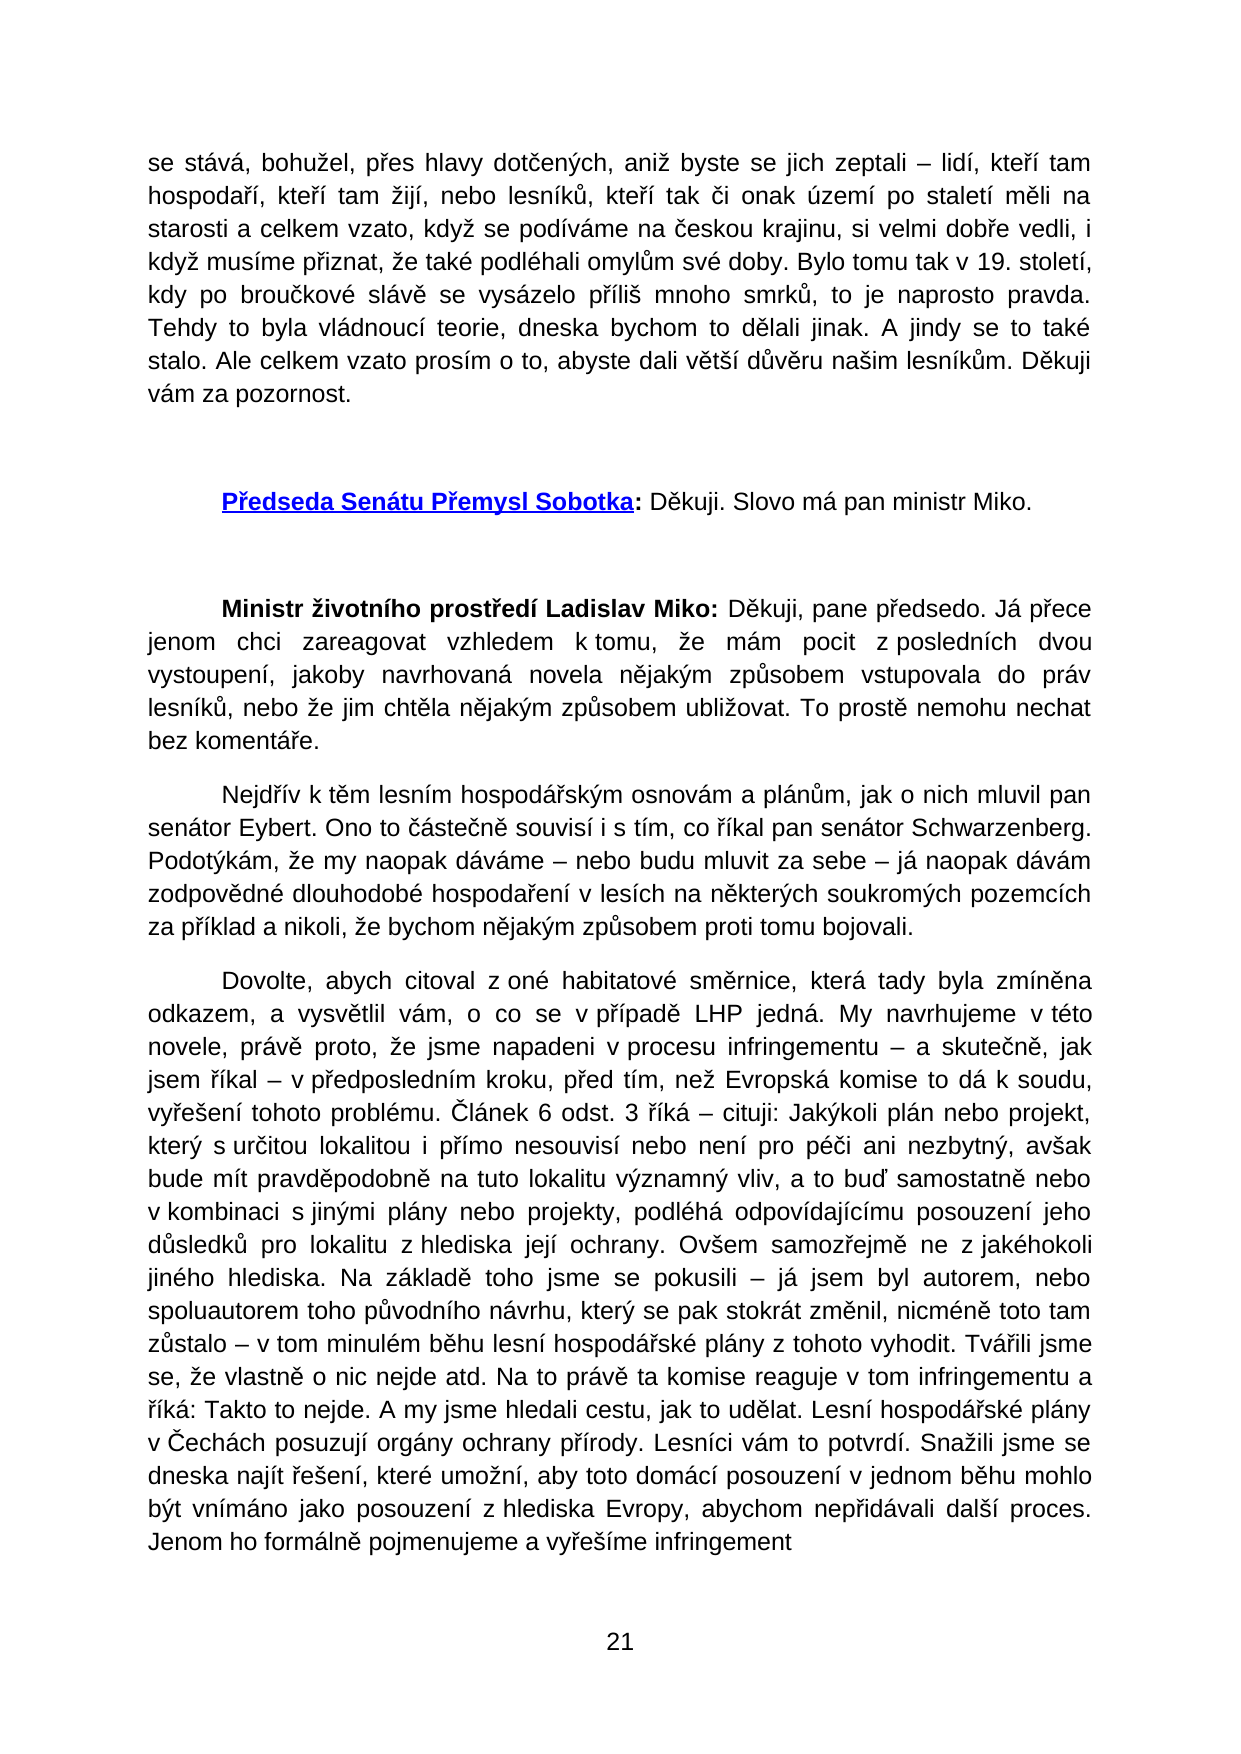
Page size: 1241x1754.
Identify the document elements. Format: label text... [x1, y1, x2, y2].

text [148, 148, 1093, 407]
text Předseda Senátu Přemysl Sobotka: Děkuji. Slovo má pan ministr Miko. [148, 486, 1093, 515]
text Nejdřív k těm lesním hospodářským osnovám a plánům, jak o nich mluvil pan senátor Eybert. Ono to částečně souvisí i s tím, co říkal pan senátor Schwarzenberg. Podotýkám, že my naopak dáváme – nebo budu mluvit za sebe – já naopak dávám zodpovědné dlouhodobé hospodaření v lesích na některých soukromých pozemcích za příklad a nikoli, že bychom nějakým způsobem proti tomu bojovali. [148, 780, 1093, 941]
text Ministr životního prostředí Ladislav Miko: Děkuji, pane předsedo. Já přece jenom chci zareagovat vzhledem k tomu, že mám pocit z posledních dvou vystoupení, jakoby navrhovaná novela nějakým způsobem vstupovala do práv lesníků, nebo že jim chtěla nějakým způsobem ubližovat. To prostě nemohu nechat bez komentáře. [148, 594, 1093, 755]
text Dovolte, abych citoval z oné habitatové směrnice, která tady byla zmíněna odkazem, a vysvětlil vám, o co se v případě LHP jedná. My navrhujeme v této novele, právě proto, že jsme napadeni v procesu infringementu – a skutečně, jak jsem říkal – v předposledním kroku, před tím, než Evropská komise to dá k soudu, vyřešení tohoto problému. Článek 6 odst. 3 říká – cituji: Jakýkoli plán nebo projekt, který s určitou lokalitou i přímo nesouvisí nebo není pro péči ani nezbytný, avšak bude mít pravděpodobně na tuto lokalitu významný vliv, a to buď samostatně nebo v kombinaci s jinými plány nebo projekty, podléhá odpovídajícímu posouzení jeho důsledků pro lokalitu z hlediska její ochrany. Ovšem samozřejmě ne z jakéhokoli jiného hlediska. Na základě toho jsme se pokusili – já jsem byl autorem, nebo spoluautorem toho původního návrhu, který se pak stokrát změnil, nicméně toto tam zůstalo – v tom minulém běhu lesní hospodářské plány z tohoto vyhodit. Tvářili jsme se, že vlastně o nic nejde atd. Na to právě ta komise reaguje v tom infringementu a říká: Takto to nejde. A my jsme hledali cestu, jak to udělat. Lesní hospodářské plány v Čechách posuzují orgány ochrany přírody. Lesníci vám to potvrdí. Snažili jsme se dneska najít řešení, které umožní, aby toto domácí posouzení v jednom běhu mohlo být vnímáno jako posouzení z hlediska Evropy, abychom nepřidávali další proces. Jenom ho formálně pojmenujeme a vyřešíme infringement [148, 966, 1093, 1556]
